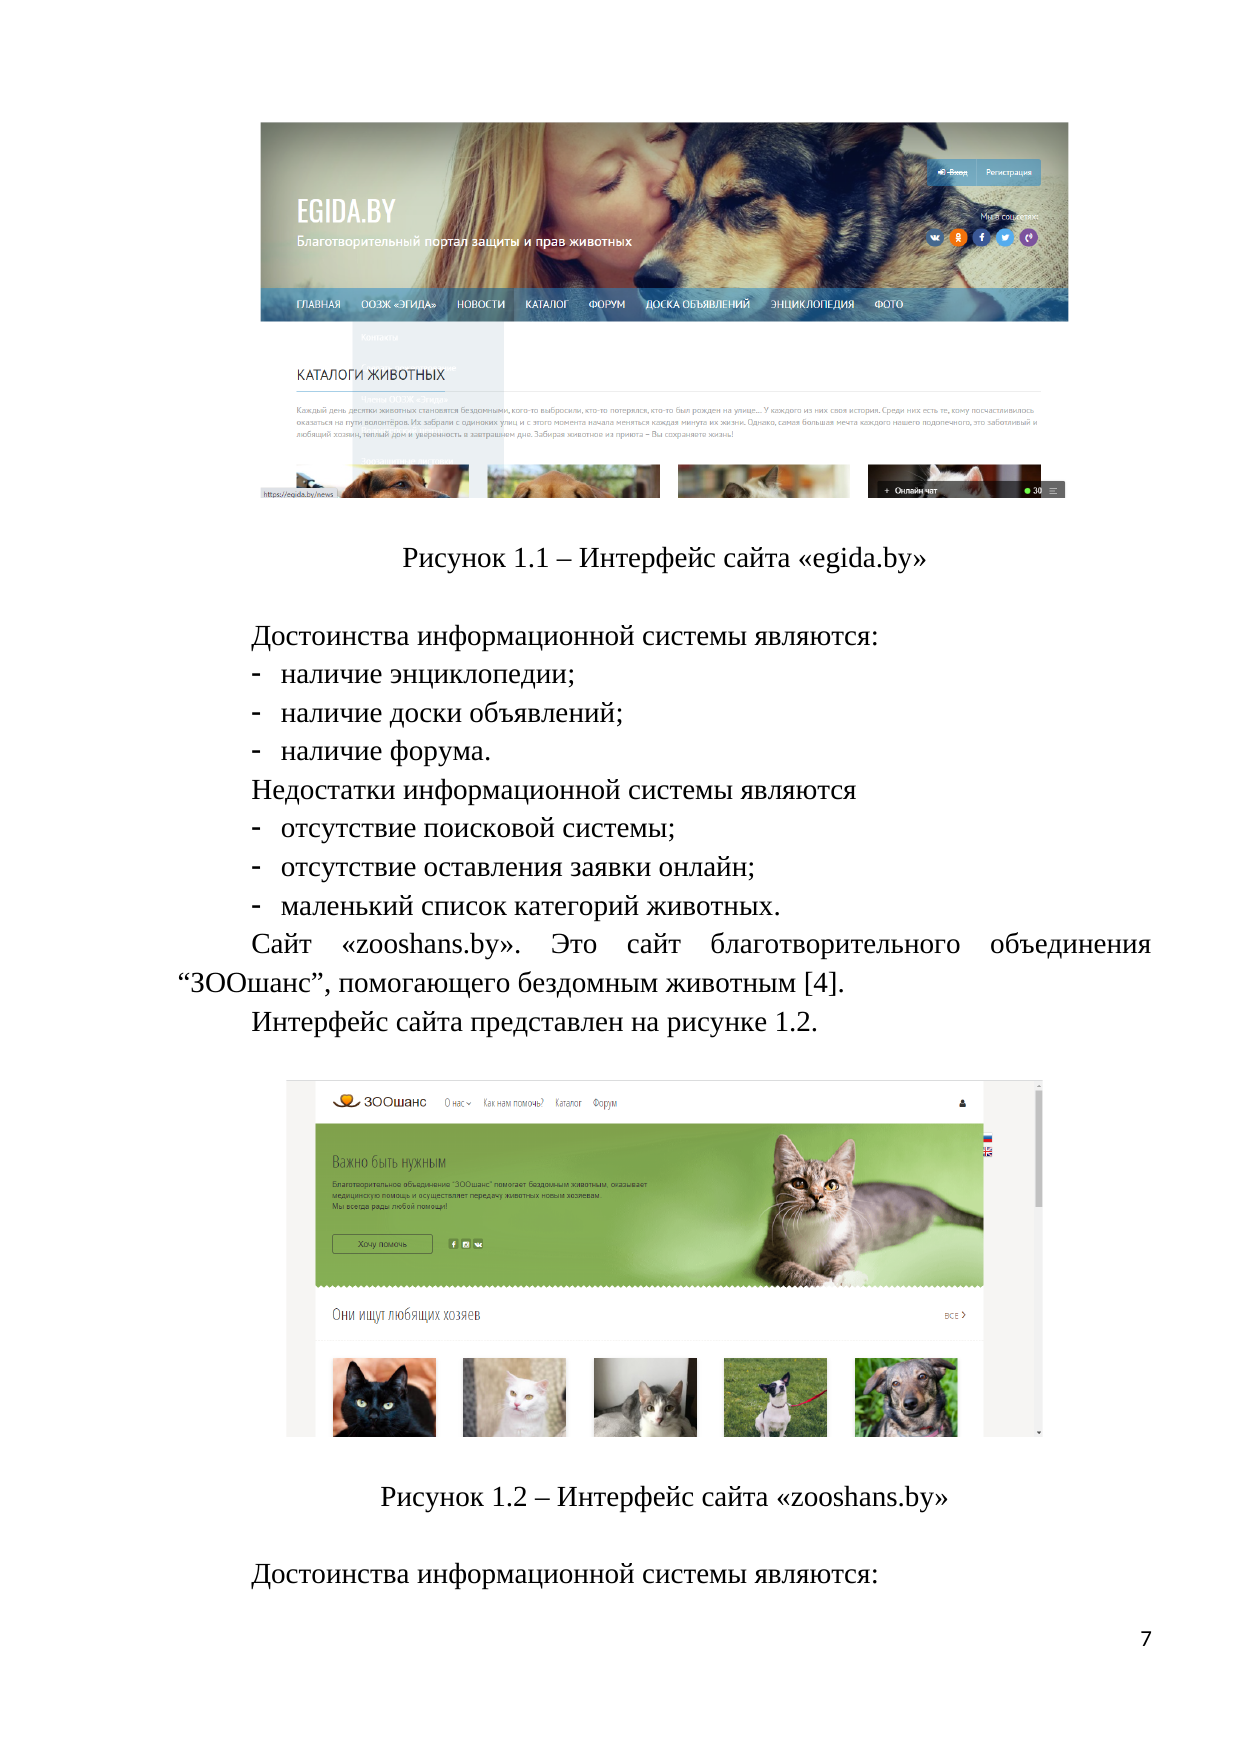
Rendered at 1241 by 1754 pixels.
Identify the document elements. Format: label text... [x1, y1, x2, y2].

text Рисунок 1.2 – Интерфейс сайта «zooshans.by» [177, 1479, 1152, 1513]
list маленький список категорий животных. [177, 888, 1152, 922]
list отсутствие поисковой системы; [177, 811, 1152, 844]
list Недостатки информационной системы являются [177, 772, 1152, 806]
picture [260, 118, 1069, 498]
list наличие энциклопедии; [177, 656, 1152, 690]
list наличие доски объявлений; [177, 695, 1152, 728]
list отсутствие оставления заявки онлайн; [177, 849, 1152, 883]
text Рисунок 1.1 – Интерфейс сайта «egida.by» [177, 541, 1152, 574]
text Интерфейс сайта представлен на рисунке 1.2. [177, 1004, 1152, 1037]
text Достоинства информационной системы являются: [177, 1557, 1152, 1590]
text Достоинства информационной системы являются: [177, 618, 1152, 651]
list Сайт «zooshans.by». Это сайт благотворительного объединения “ЗООшанс”, помогающего бездомным животным [4]. [177, 927, 1152, 999]
list наличие форума. [177, 733, 1152, 767]
picture [286, 1080, 1043, 1437]
